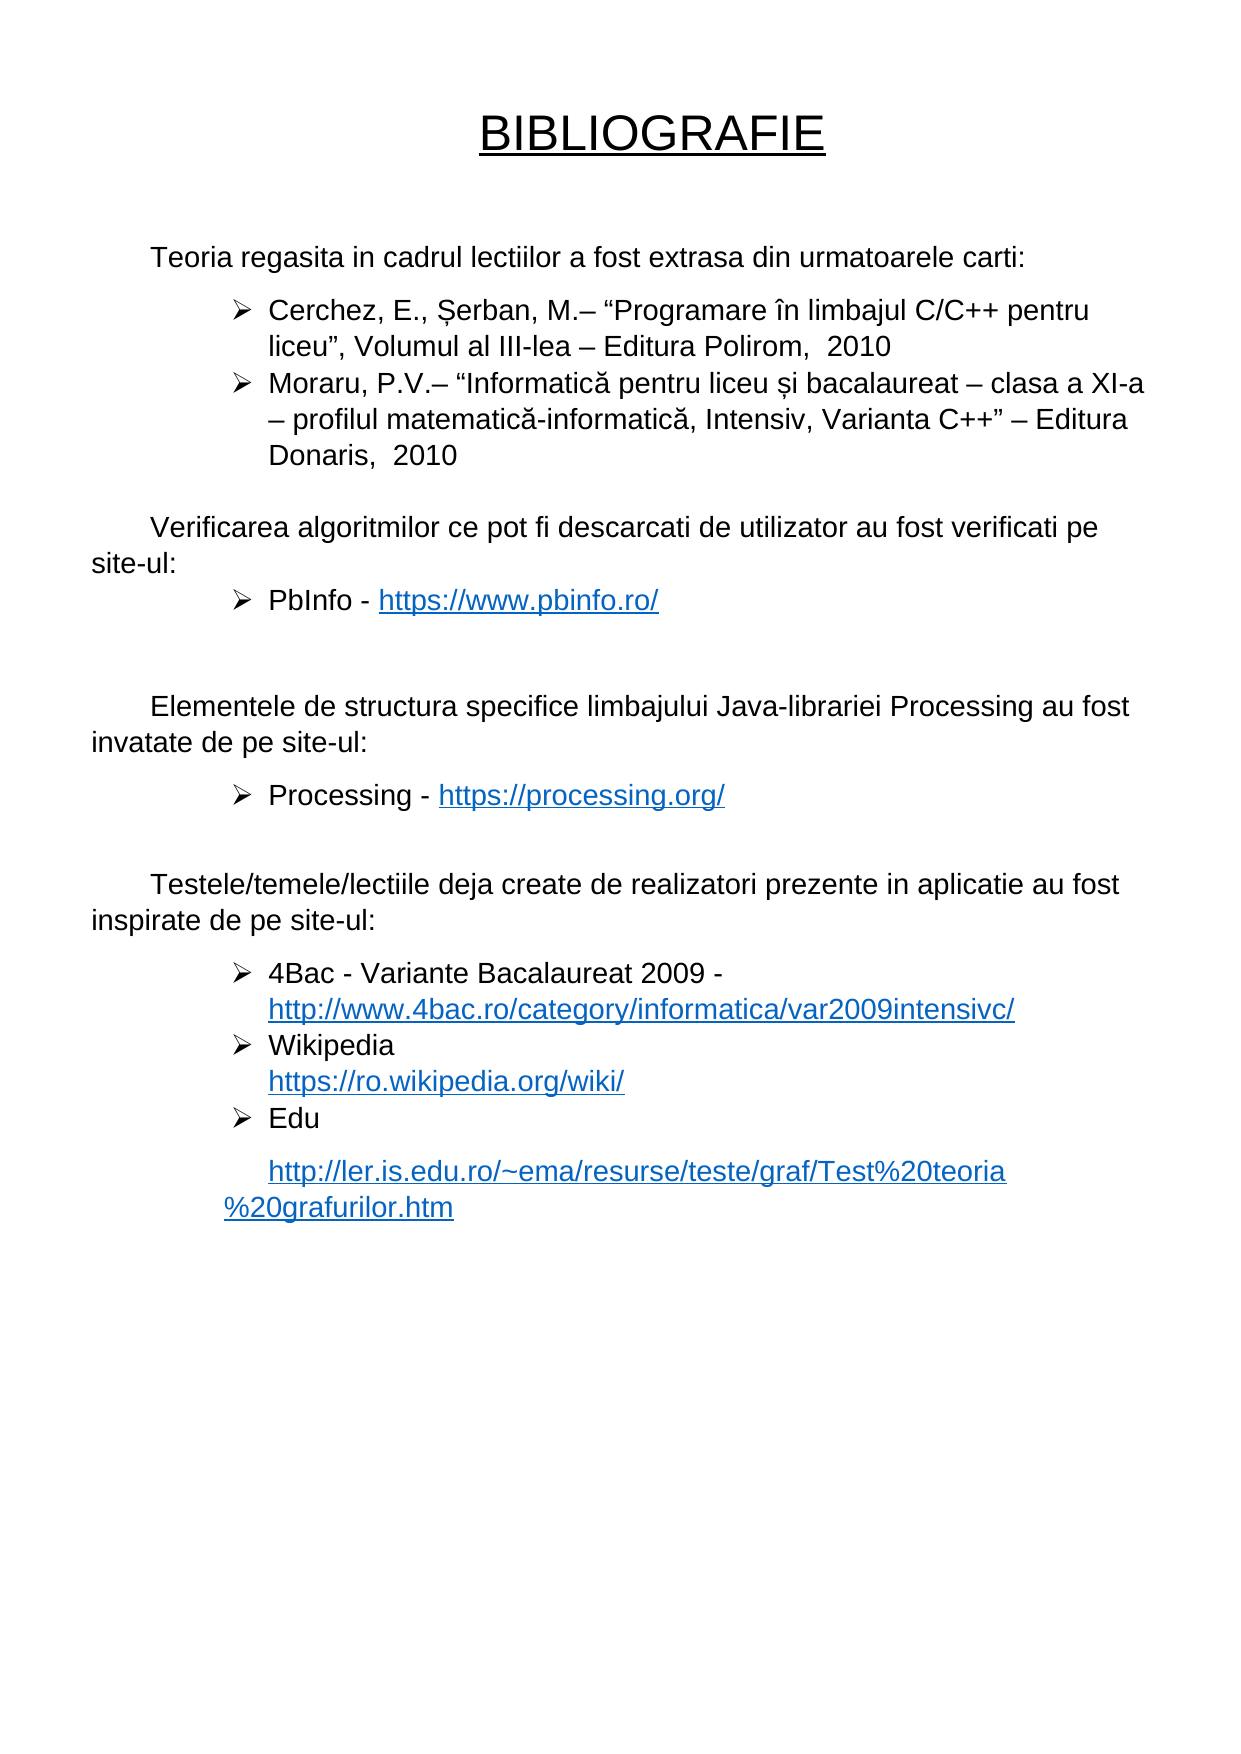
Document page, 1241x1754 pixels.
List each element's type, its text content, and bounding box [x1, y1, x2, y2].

list PbInfo - https://www.pbinfo.ro/ [231, 583, 1154, 616]
list 4Bac - Variante Bacalaureat 2009 - http://www.4bac.ro/category/informatica/var2009intensivc/ [231, 956, 1154, 1026]
list https://ro.wikipedia.org/wiki/ [225, 1064, 1154, 1098]
list Wikipedia [231, 1028, 1154, 1062]
text http://ler.is.edu.ro/~ema/resurse/teste/graf/Test%20teoria%20grafurilor.htm [224, 1154, 1154, 1223]
text Teoria regasita in cadrul lectiilor a fost extrasa din urmatoarele carti: [150, 240, 1154, 274]
list Verificarea algoritmilor ce pot fi descarcati de utilizator au fost verificati pe site-ul: [91, 510, 1154, 580]
text Elementele de structura specifice limbajului Java-librariei Processing au fost invatate de pe site-ul: [91, 688, 1154, 758]
text BIBLIOGRAFIE [150, 103, 1154, 161]
list Cerchez, E., Șerban, M.– “Programare în limbajul C/C++ pentru liceu”, Volumul al III-lea – Editura Polirom, 2010 [231, 293, 1154, 363]
list Moraru, P.V.– “Informatică pentru liceu și bacalaureat – clasa a XI-a – profilul matematică-informatică, Intensiv, Varianta C++” – Editura Donaris, 2010 [231, 366, 1154, 472]
list Processing - https://processing.org/ [231, 777, 1154, 811]
list Edu [231, 1101, 1154, 1134]
text Testele/temele/lectiile deja create de realizatori prezente in aplicatie au fost inspirate de pe site-ul: [91, 867, 1154, 936]
